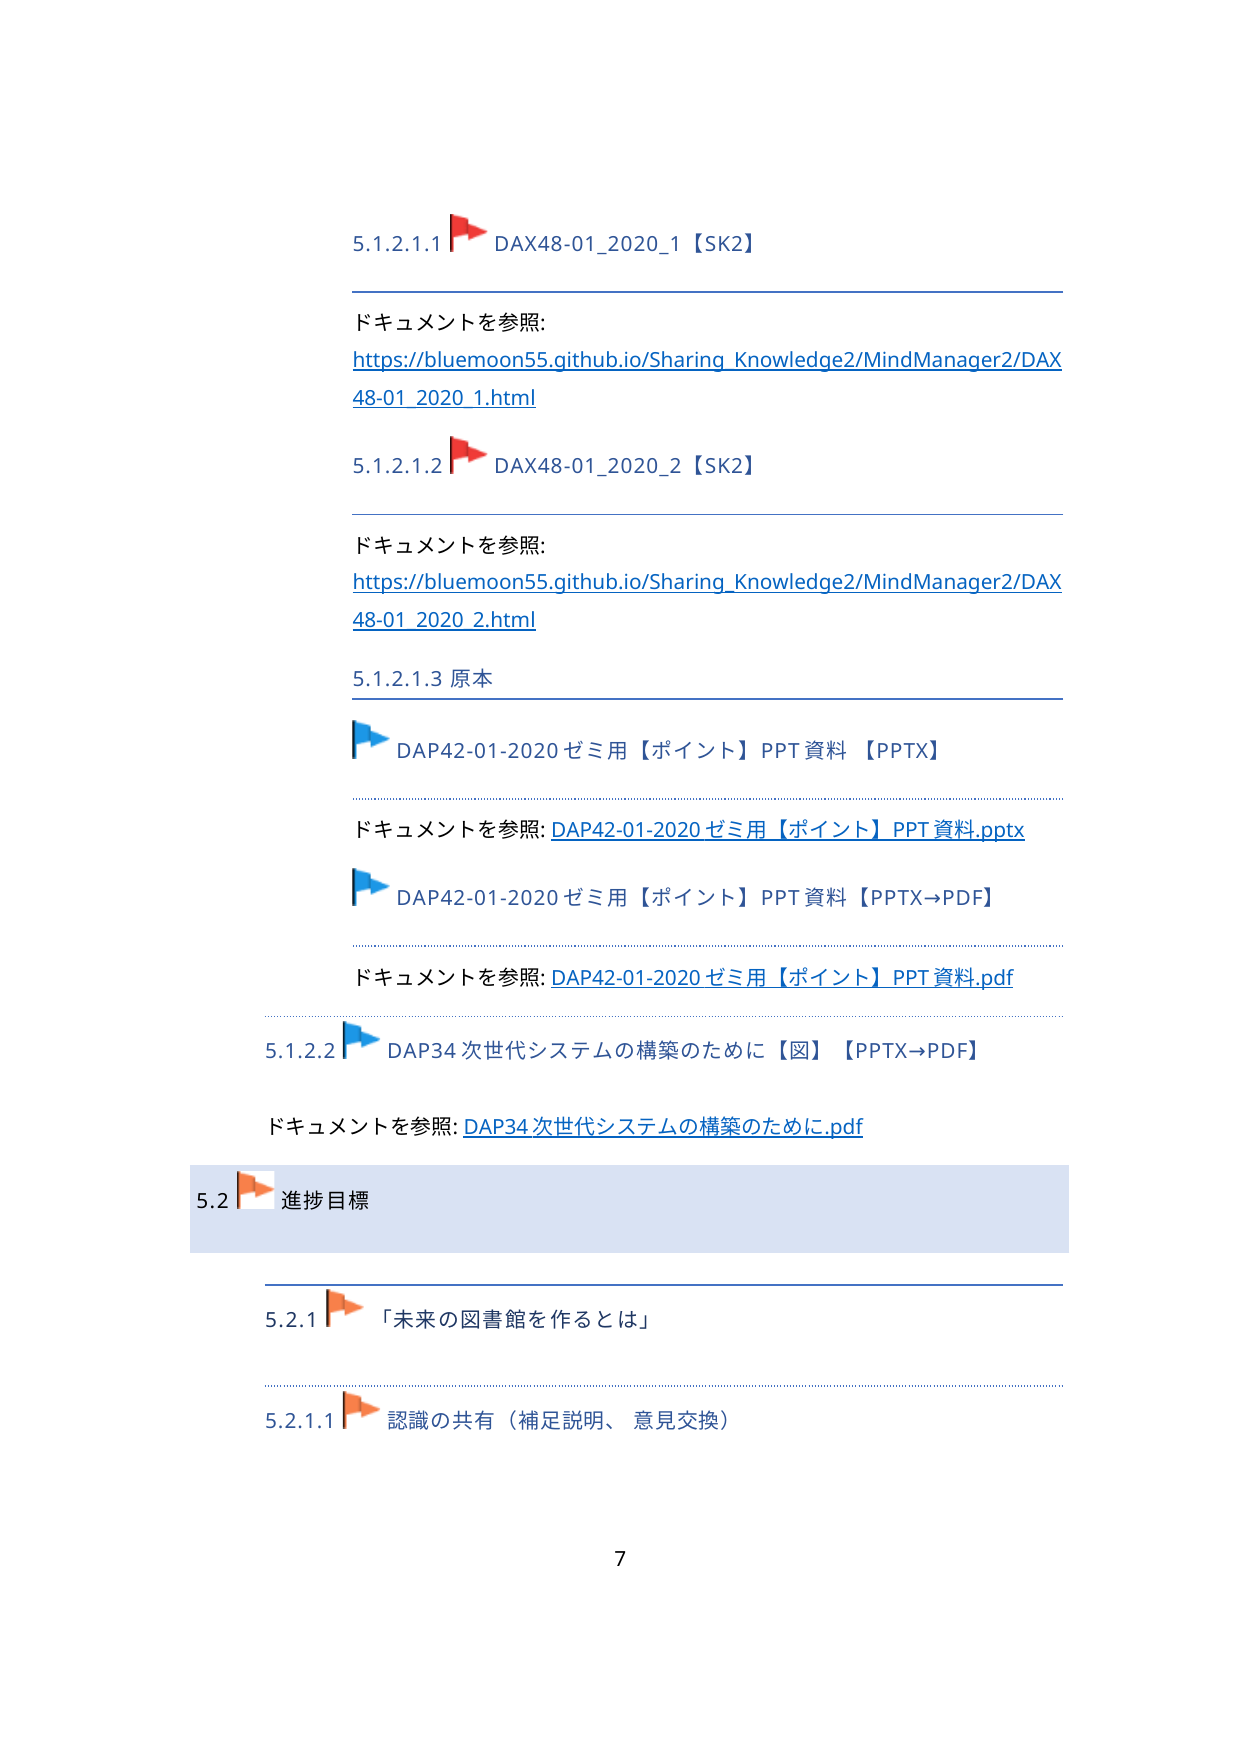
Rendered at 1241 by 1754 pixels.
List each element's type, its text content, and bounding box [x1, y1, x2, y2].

picture [352, 868, 390, 906]
text ドキュメントを参照: DAP42-01-2020ゼミ用【ポイント】PPT資料.pdf [352, 957, 1063, 995]
text DAX48-01_2020_1【SK2】 [352, 214, 1063, 291]
picture [450, 436, 488, 474]
picture [450, 214, 488, 252]
text 進捗目標 [196, 1171, 1063, 1246]
picture [352, 720, 390, 759]
picture [326, 1289, 364, 1327]
picture [237, 1171, 275, 1209]
text 「未来の図書館を作るとは」 [265, 1286, 1063, 1364]
text ドキュメントを参照: DAP34次世代システムの構築のために.pdf [265, 1107, 1063, 1144]
text DAP34次世代システムの構築のために【図】【pptx→pdf】 [265, 1016, 1063, 1096]
text 認識の共有（補足説明、 意見交換） [265, 1385, 1063, 1466]
text ドキュメントを参照: https://bluemoon55.github.io/Sharing_Knowledge2/MindManager2/DAX48-01_2020_1.html [352, 303, 1063, 416]
picture [342, 1021, 381, 1059]
text DAP42-01-2020ゼミ用【ポイント】PPT資料 【pptx】 [352, 721, 1063, 799]
text DAX48-01_2020_2【SK2】 [352, 436, 1063, 514]
picture [342, 1391, 381, 1429]
text ドキュメントを参照: DAP42-01-2020ゼミ用【ポイント】PPT資料.pptx [352, 810, 1063, 847]
text 原本 [352, 659, 1063, 698]
text ドキュメントを参照: https://bluemoon55.github.io/Sharing_Knowledge2/MindManager2/DAX48-01_2020_2.html [352, 526, 1063, 638]
text DAP42-01-2020ゼミ用【ポイント】PPT資料【pptx→pdf】 [352, 868, 1063, 947]
